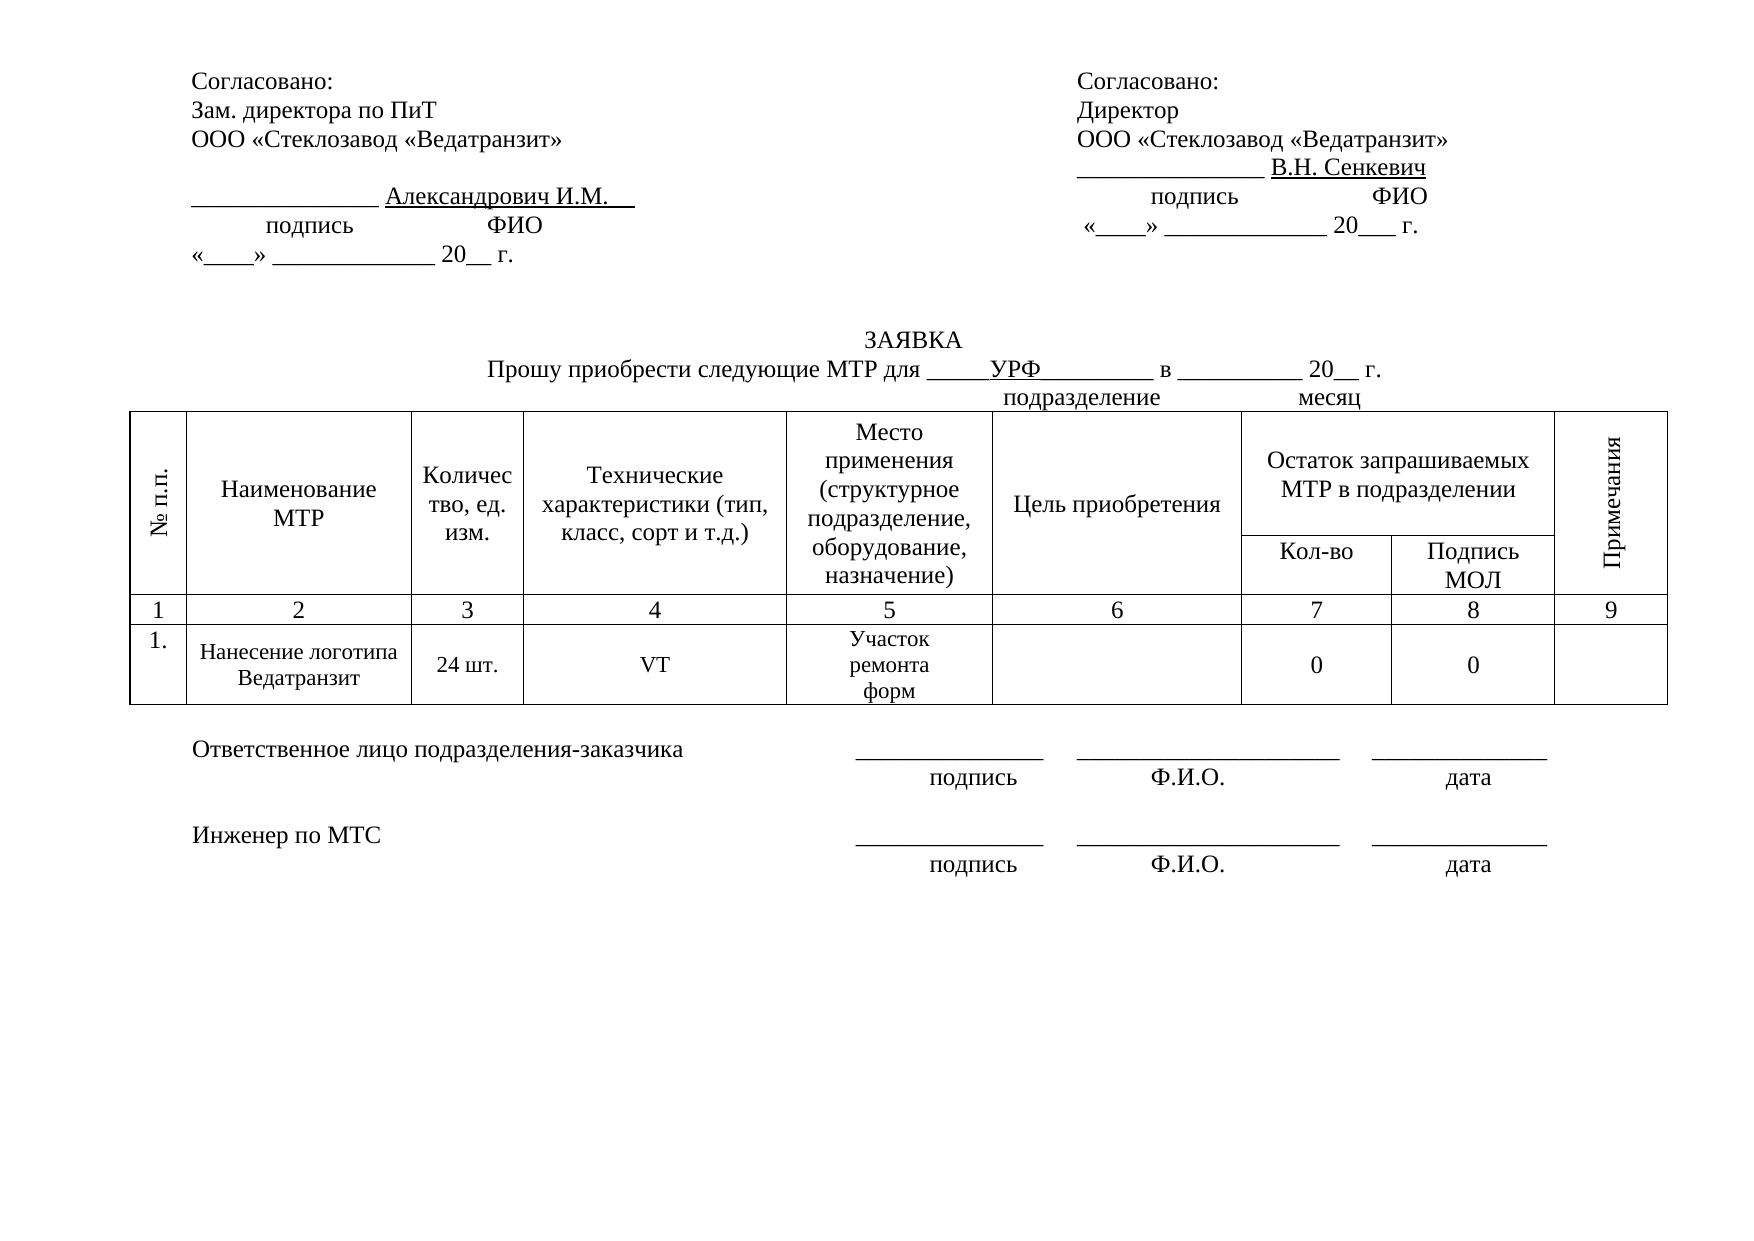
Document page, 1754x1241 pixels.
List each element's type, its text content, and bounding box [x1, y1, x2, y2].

table_cell 4 [524, 595, 786, 624]
table_cell 24 шт. [412, 625, 523, 704]
table_cell [993, 625, 1241, 704]
text Ответственное лицо подразделения-заказчика _______________ _____________________ ______________ [81, 734, 1636, 762]
text «____» _____________ 20__ г. [118, 239, 1636, 267]
text подпись Ф.И.О. дата [81, 762, 1636, 791]
table_cell 0 [1392, 625, 1554, 704]
text подпись ФИО «____» _____________ 20___ г. [192, 210, 1636, 239]
table_header Место применения (структурное подразделение, оборудование, назначение) [787, 412, 992, 594]
table_cell Подпись МОЛ [1392, 536, 1554, 594]
table_cell Нанесение логотипа Ведатранзит [187, 625, 411, 704]
table_cell 9 [1555, 595, 1667, 624]
text Прошу приобрести следующие МТР для _____УРФ_________ в __________ 20__ г. [118, 354, 1636, 382]
table_cell 2 [187, 595, 411, 624]
table_cell Участок ремонта форм [787, 625, 992, 704]
table_header Количество, ед. изм. [412, 412, 523, 594]
table_cell 0 [1242, 625, 1391, 704]
text ООО «Стеклозавод «Ведатранзит» ООО «Стеклозавод «Ведатранзит» [118, 124, 1636, 152]
table_cell VT [524, 625, 786, 704]
text подпись Ф.И.О. дата [81, 849, 1636, 877]
table_header № п.п. [131, 412, 186, 594]
table_header Технические характеристики (тип, класс, сорт и т.д.) [524, 412, 786, 594]
text Согласовано: Согласовано: [118, 66, 1636, 95]
table_cell Кол-во [1242, 536, 1391, 594]
table_cell [1555, 625, 1667, 704]
text Зам. директора по ПиТ Директор [118, 95, 1636, 124]
table_cell 3 [412, 595, 523, 624]
table_cell 6 [993, 595, 1241, 624]
text _______________ Александрович И.М. подпись ФИО [118, 181, 1636, 210]
text ЗАЯВКА [118, 325, 1636, 354]
text подразделение месяц [118, 382, 1636, 411]
table_header Примечания [1555, 412, 1667, 594]
table_cell 1 [131, 595, 186, 624]
table_cell 8 [1392, 595, 1554, 624]
table_cell 5 [787, 595, 992, 624]
text _______________ В.Н. Сенкевич [118, 152, 1636, 181]
table_header Наименование МТР [187, 412, 411, 594]
table_cell 7 [1242, 595, 1391, 624]
table_header Цель приобретения [993, 412, 1241, 594]
table_header Остаток запрашиваемых МТР в подразделении [1242, 412, 1554, 535]
text Инженер по МТС _______________ _____________________ ______________ [81, 820, 1636, 849]
table_cell 1. [131, 625, 186, 704]
